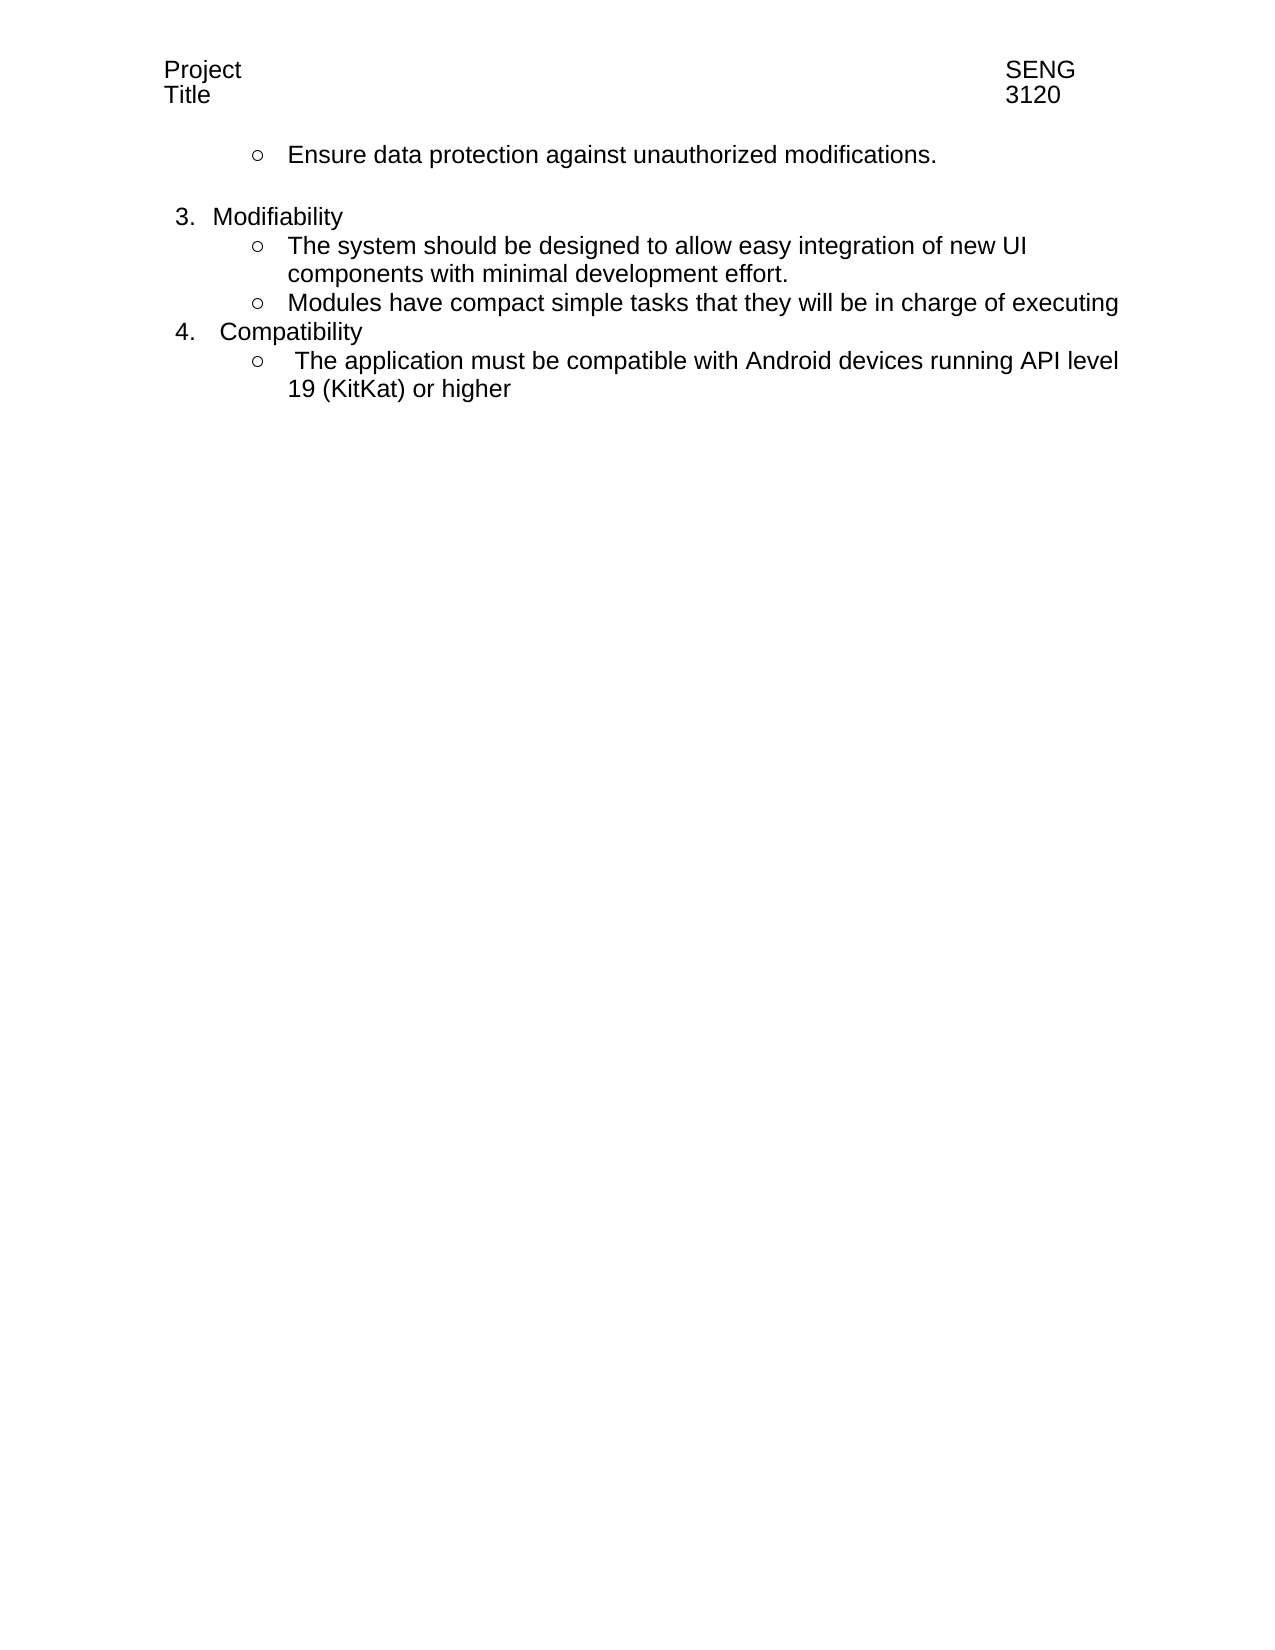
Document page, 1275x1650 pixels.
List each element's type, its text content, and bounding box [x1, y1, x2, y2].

list Modules have compact simple tasks that they will be in charge of executing [250, 288, 1137, 317]
list Ensure data protection against unauthorized modifications. [250, 139, 1137, 168]
list Modifiability [175, 202, 1137, 231]
list The application must be compatible with Android devices running API level 19 (KitKat) or higher [250, 346, 1137, 403]
list The system should be designed to allow easy integration of new UI components with minimal development effort. [250, 231, 1137, 288]
list Compatibility [175, 317, 1137, 346]
